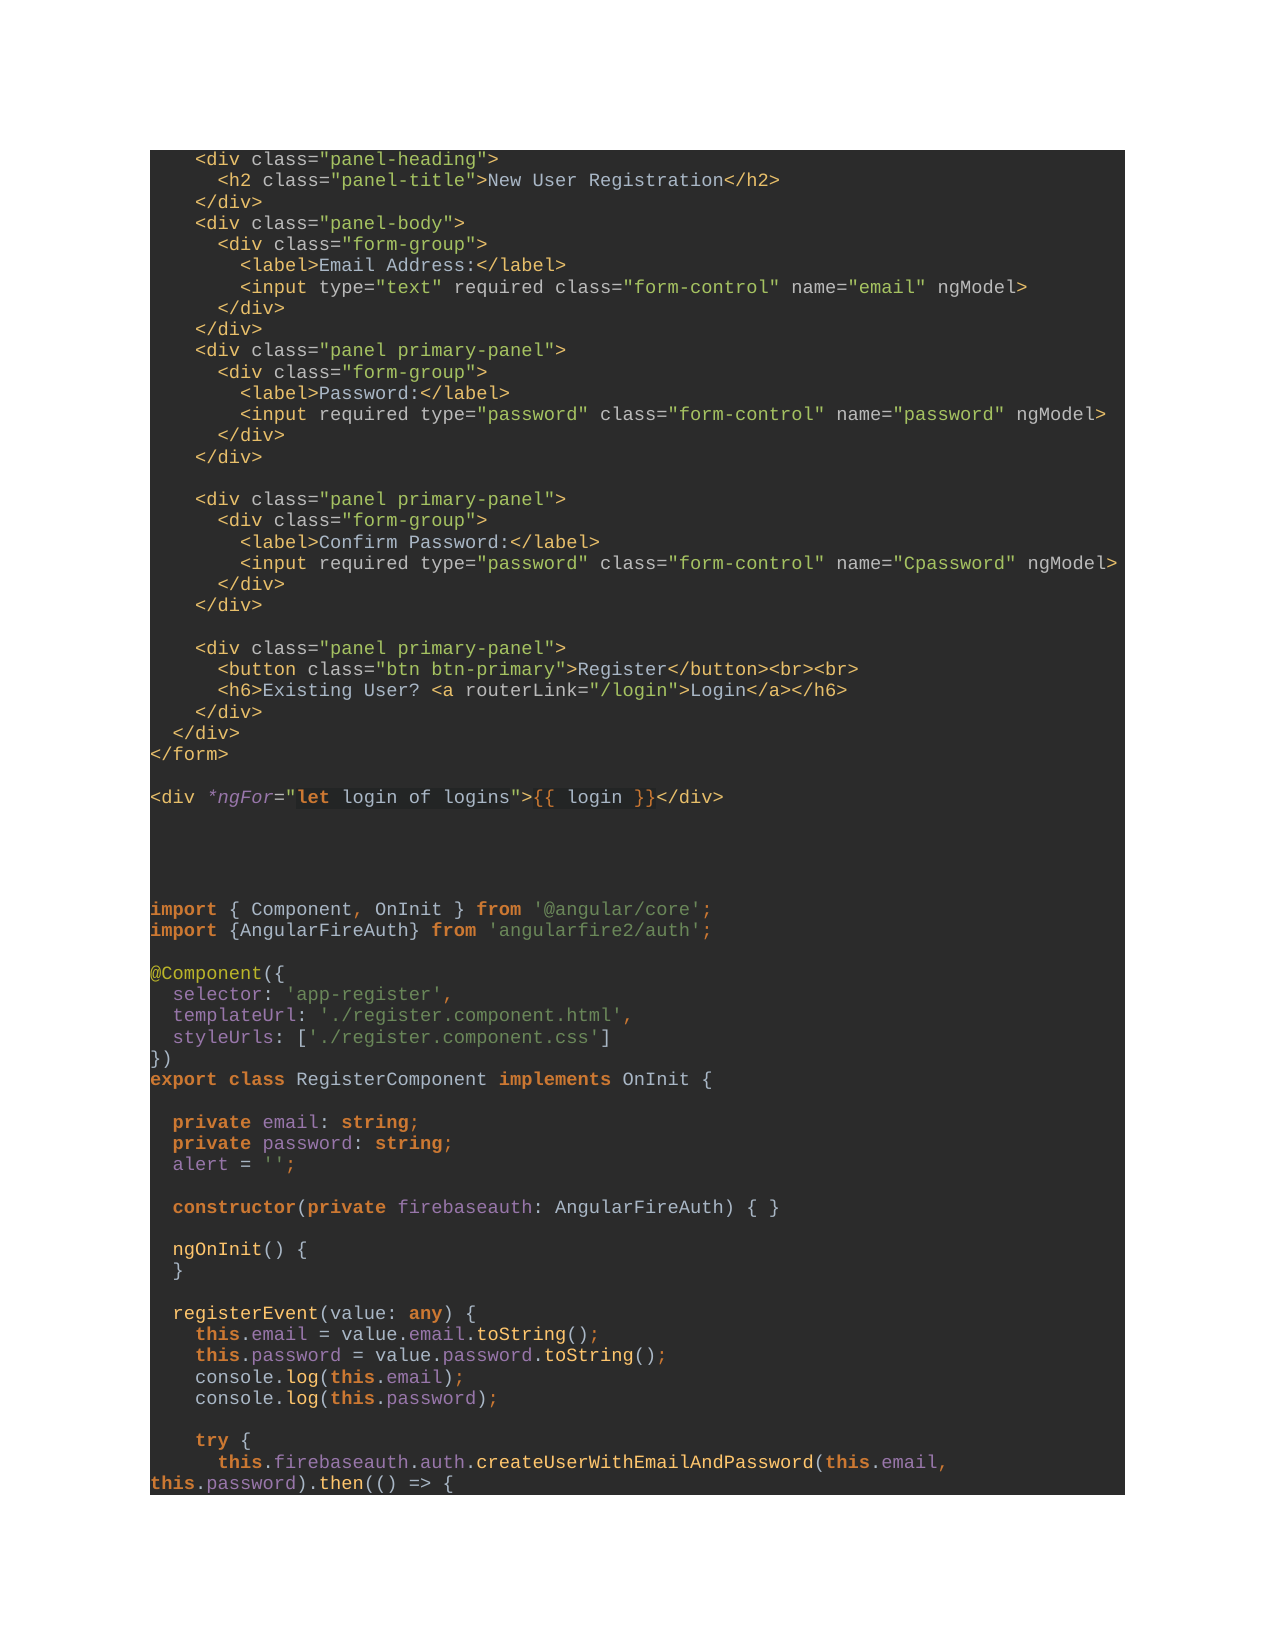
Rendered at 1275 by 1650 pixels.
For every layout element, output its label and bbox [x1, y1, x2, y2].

text [150, 900, 1125, 1495]
text [150, 150, 1125, 875]
